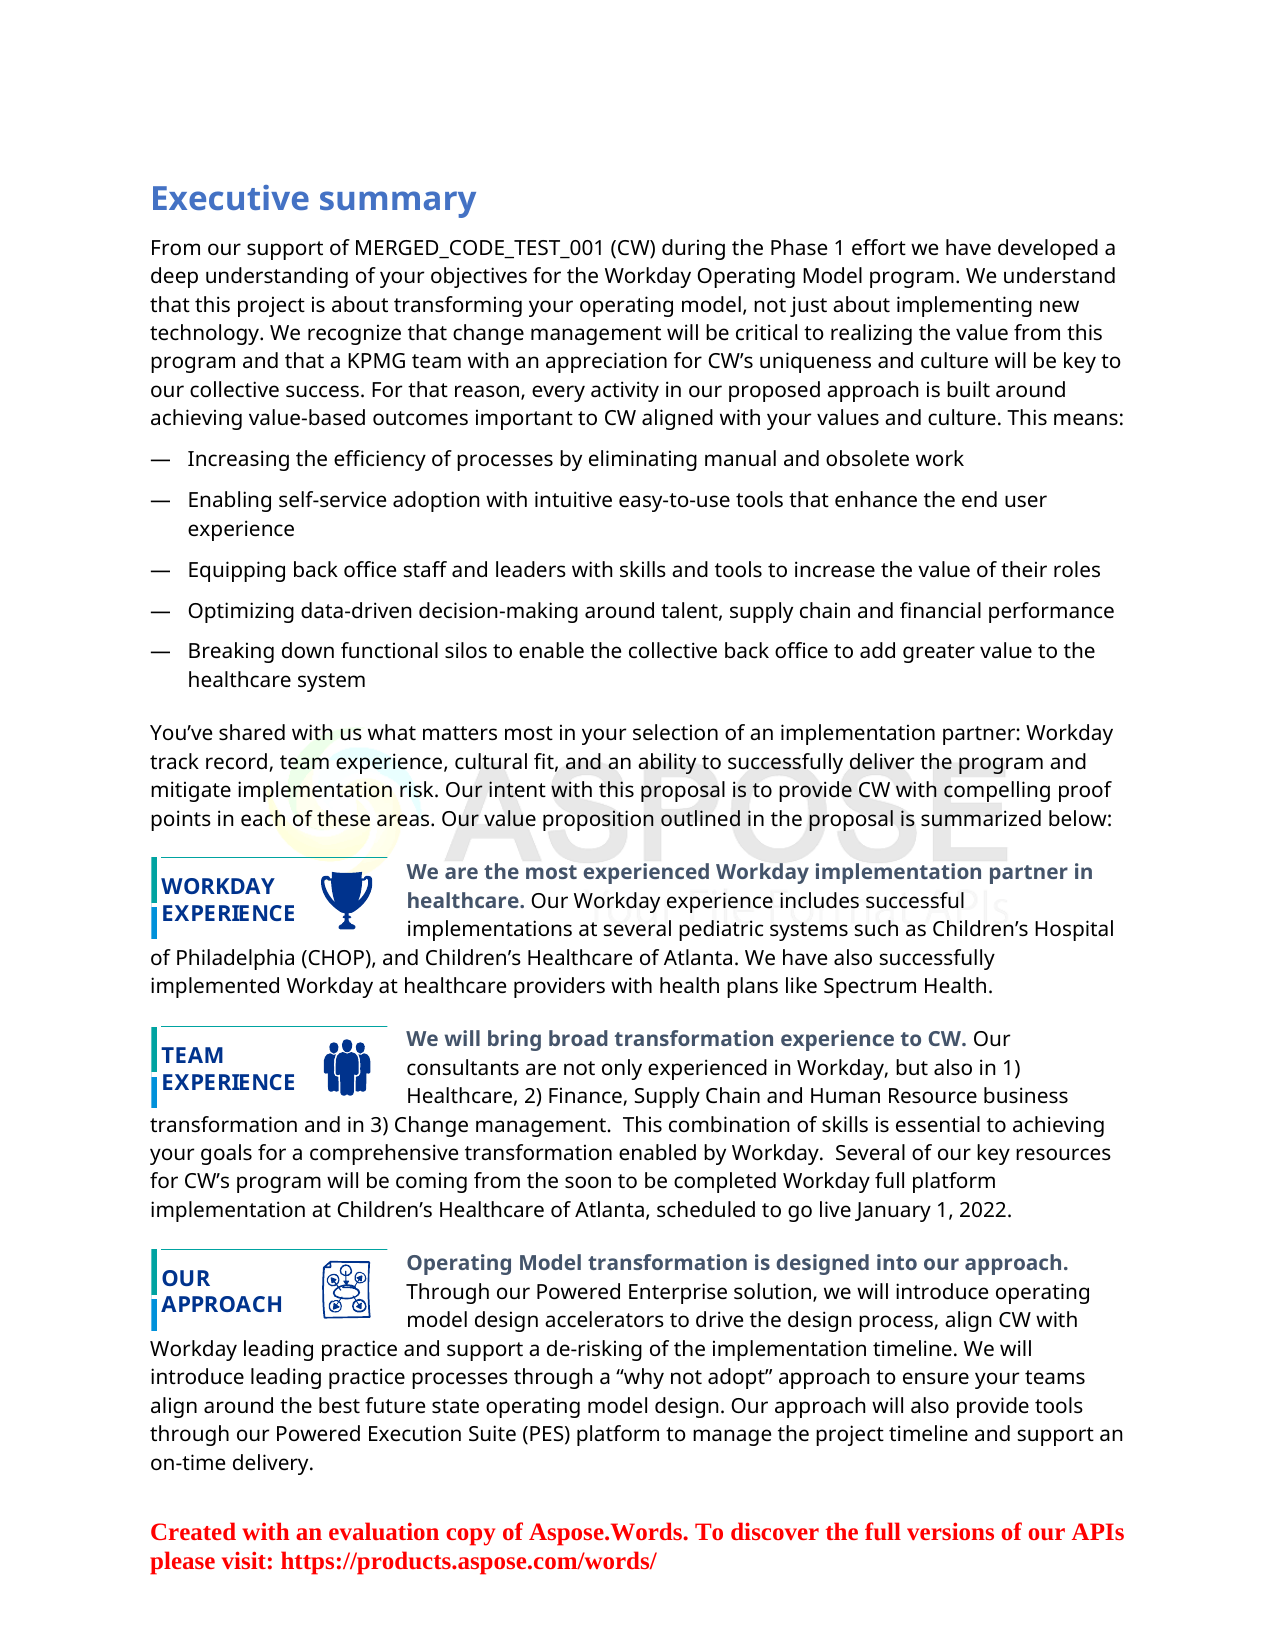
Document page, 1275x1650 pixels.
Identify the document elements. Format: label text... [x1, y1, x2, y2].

list Enabling self-service adoption with intuitive easy-to-use tools that enhance the end user experience [150, 485, 1125, 542]
text Operating Model transformation is designed into our approach. Through our Powered Enterprise solution, we will introduce operating model design accelerators to drive the design process, align CW with Workday leading practice and support a de-risking of the implementation timeline. We will introduce leading practice processes through a “why not adopt” approach to ensure your teams align around the best future state operating model design. Our approach will also provide tools through our Powered Execution Suite (PES) platform to manage the project timeline and support an on-time delivery. [150, 1248, 1125, 1476]
list Increasing the efficiency of processes by eliminating manual and obsolete work [150, 444, 1125, 473]
list Optimizing data-driven decision-making around talent, supply chain and financial performance [150, 596, 1125, 624]
text Executive summary [150, 175, 1125, 220]
list Equipping back office staff and leaders with skills and tools to increase the value of their roles [150, 555, 1125, 583]
list Breaking down functional silos to enable the collective back office to add greater value to the healthcare system [150, 637, 1125, 693]
text You’ve shared with us what matters most in your selection of an implementation partner: Workday track record, team experience, cultural fit, and an ability to successfully deliver the program and mitigate implementation risk. Our intent with this proposal is to provide CW with compelling proof points in each of these areas. Our value proposition outlined in the proposal is summarized below: [150, 718, 1125, 832]
text From our support of MERGED_CODE_TEST_001 (CW) during the Phase 1 effort we have developed a deep understanding of your objectives for the Workday Operating Model program. We understand that this project is about transforming your operating model, not just about implementing new technology. We recognize that change management will be critical to realizing the value from this program and that a KPMG team with an appreciation for CW’s uniqueness and culture will be key to our collective success. For that reason, every activity in our proposed approach is built around achieving value-based outcomes important to CW aligned with your values and culture. This means: [150, 233, 1125, 432]
text We are the most experienced Workday implementation partner in healthcare. Our Workday experience includes successful implementations at several pediatric systems such as Children’s Hospital of Philadelphia (CHOP), and Children’s Healthcare of Atlanta. We have also successfully implemented Workday at healthcare providers with health plans like Spectrum Health. [150, 857, 1125, 999]
text We will bring broad transformation experience to CW. Our consultants are not only experienced in Workday, but also in 1) Healthcare, 2) Finance, Supply Chain and Human Resource business transformation and in 3) Change management. This combination of skills is essential to achieving your goals for a comprehensive transformation enabled by Workday. Several of our key resources for CW’s program will be coming from the soon to be completed Workday full platform implementation at Children’s Healthcare of Atlanta, scheduled to go live January 1, 2022. [150, 1024, 1125, 1223]
